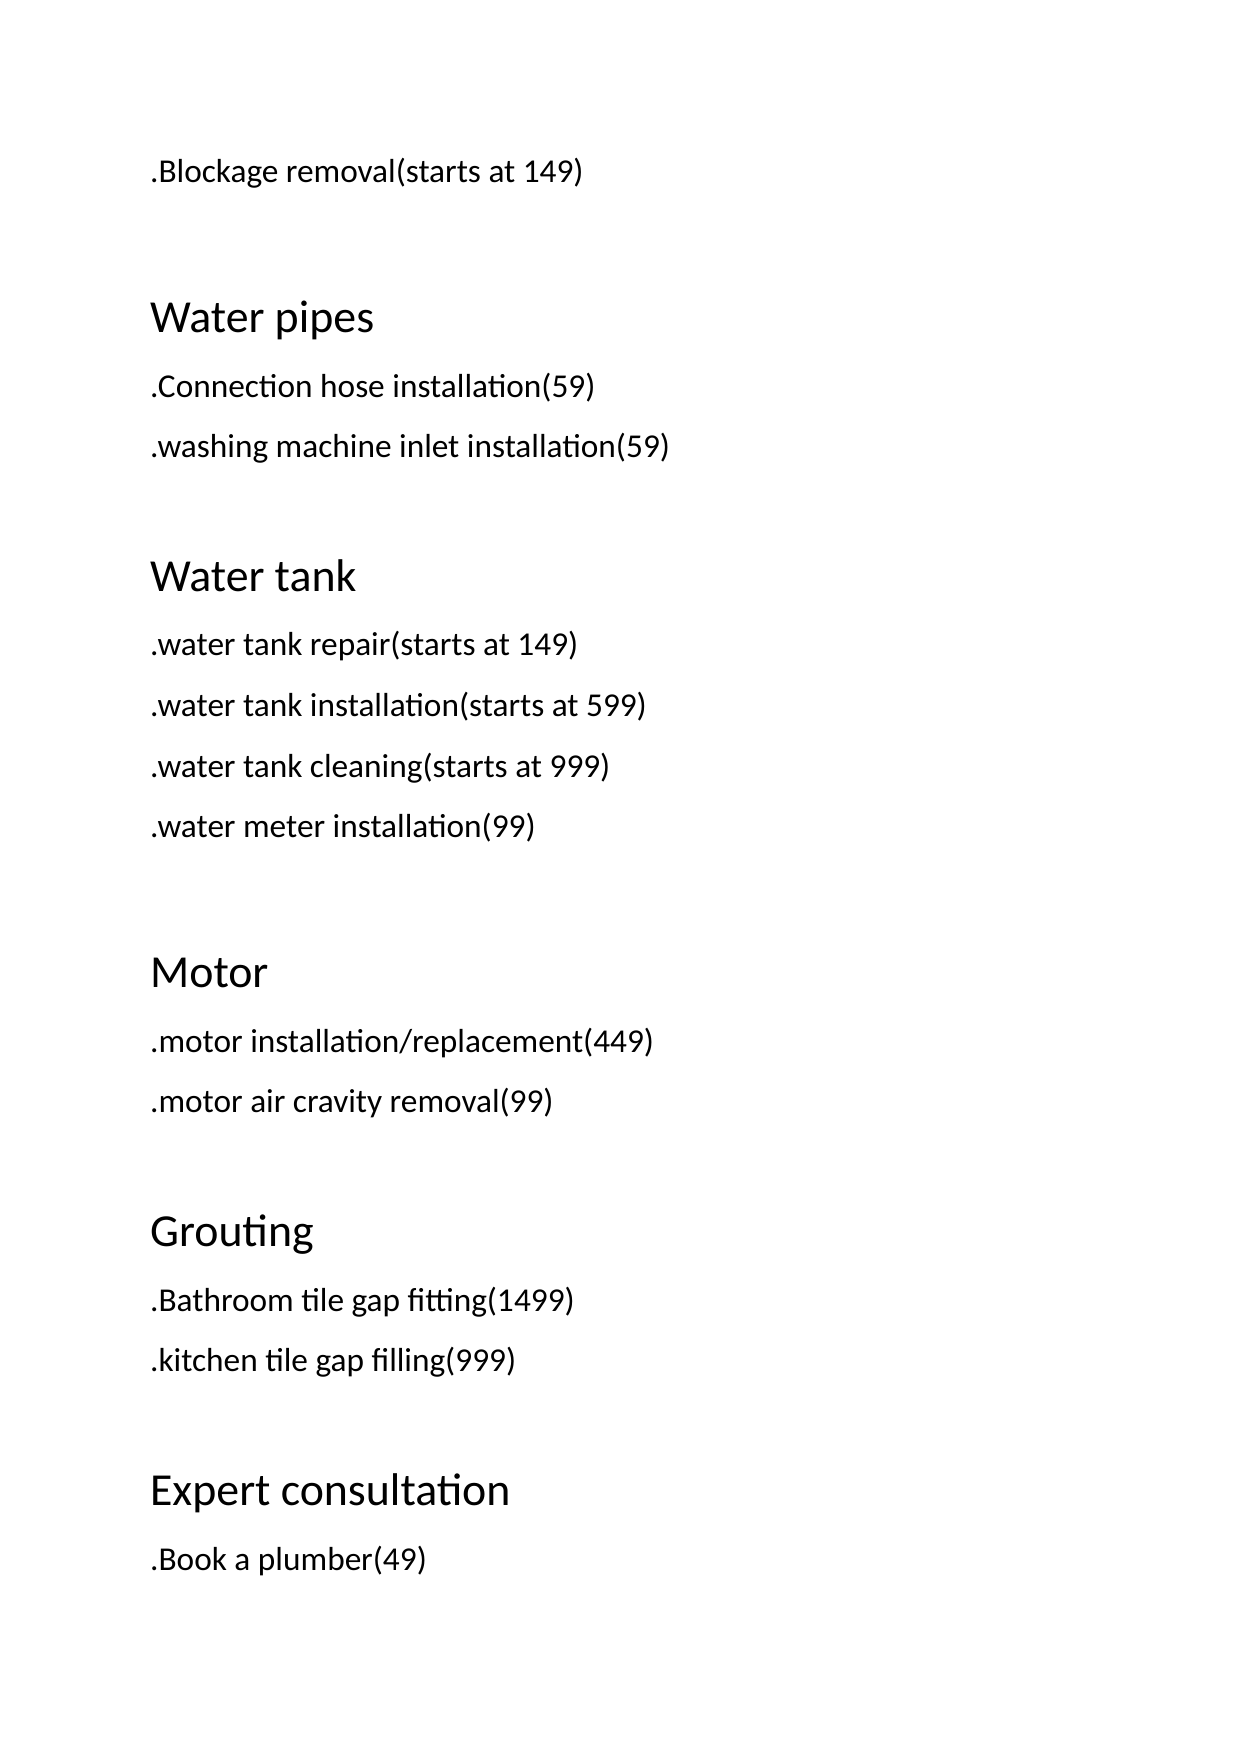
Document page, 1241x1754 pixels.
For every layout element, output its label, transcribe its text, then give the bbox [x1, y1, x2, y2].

text .washing machine inlet installation(59) [150, 425, 1090, 466]
text .motor installation/replacement(449) [150, 1020, 1090, 1061]
text .Connection hose installation(59) [150, 364, 1090, 405]
text .Book a plumber(49) [150, 1538, 1090, 1578]
text .water tank repair(starts at 149) [150, 623, 1090, 664]
text .Bathroom tile gap fitting(1499) [150, 1279, 1090, 1319]
text Motor [150, 943, 1090, 999]
text .motor air cravity removal(99) [150, 1081, 1090, 1121]
text .Blockage removal(starts at 149) [150, 150, 1090, 191]
text .kitchen tile gap filling(999) [150, 1339, 1090, 1380]
text Water pipes [150, 288, 1090, 343]
text .water tank installation(starts at 599) [150, 684, 1090, 725]
text .water meter installation(99) [150, 805, 1090, 846]
text Expert consultation [150, 1461, 1090, 1517]
text Water tank [150, 546, 1090, 602]
text .water tank cleaning(starts at 999) [150, 745, 1090, 785]
text Grouting [150, 1202, 1090, 1258]
